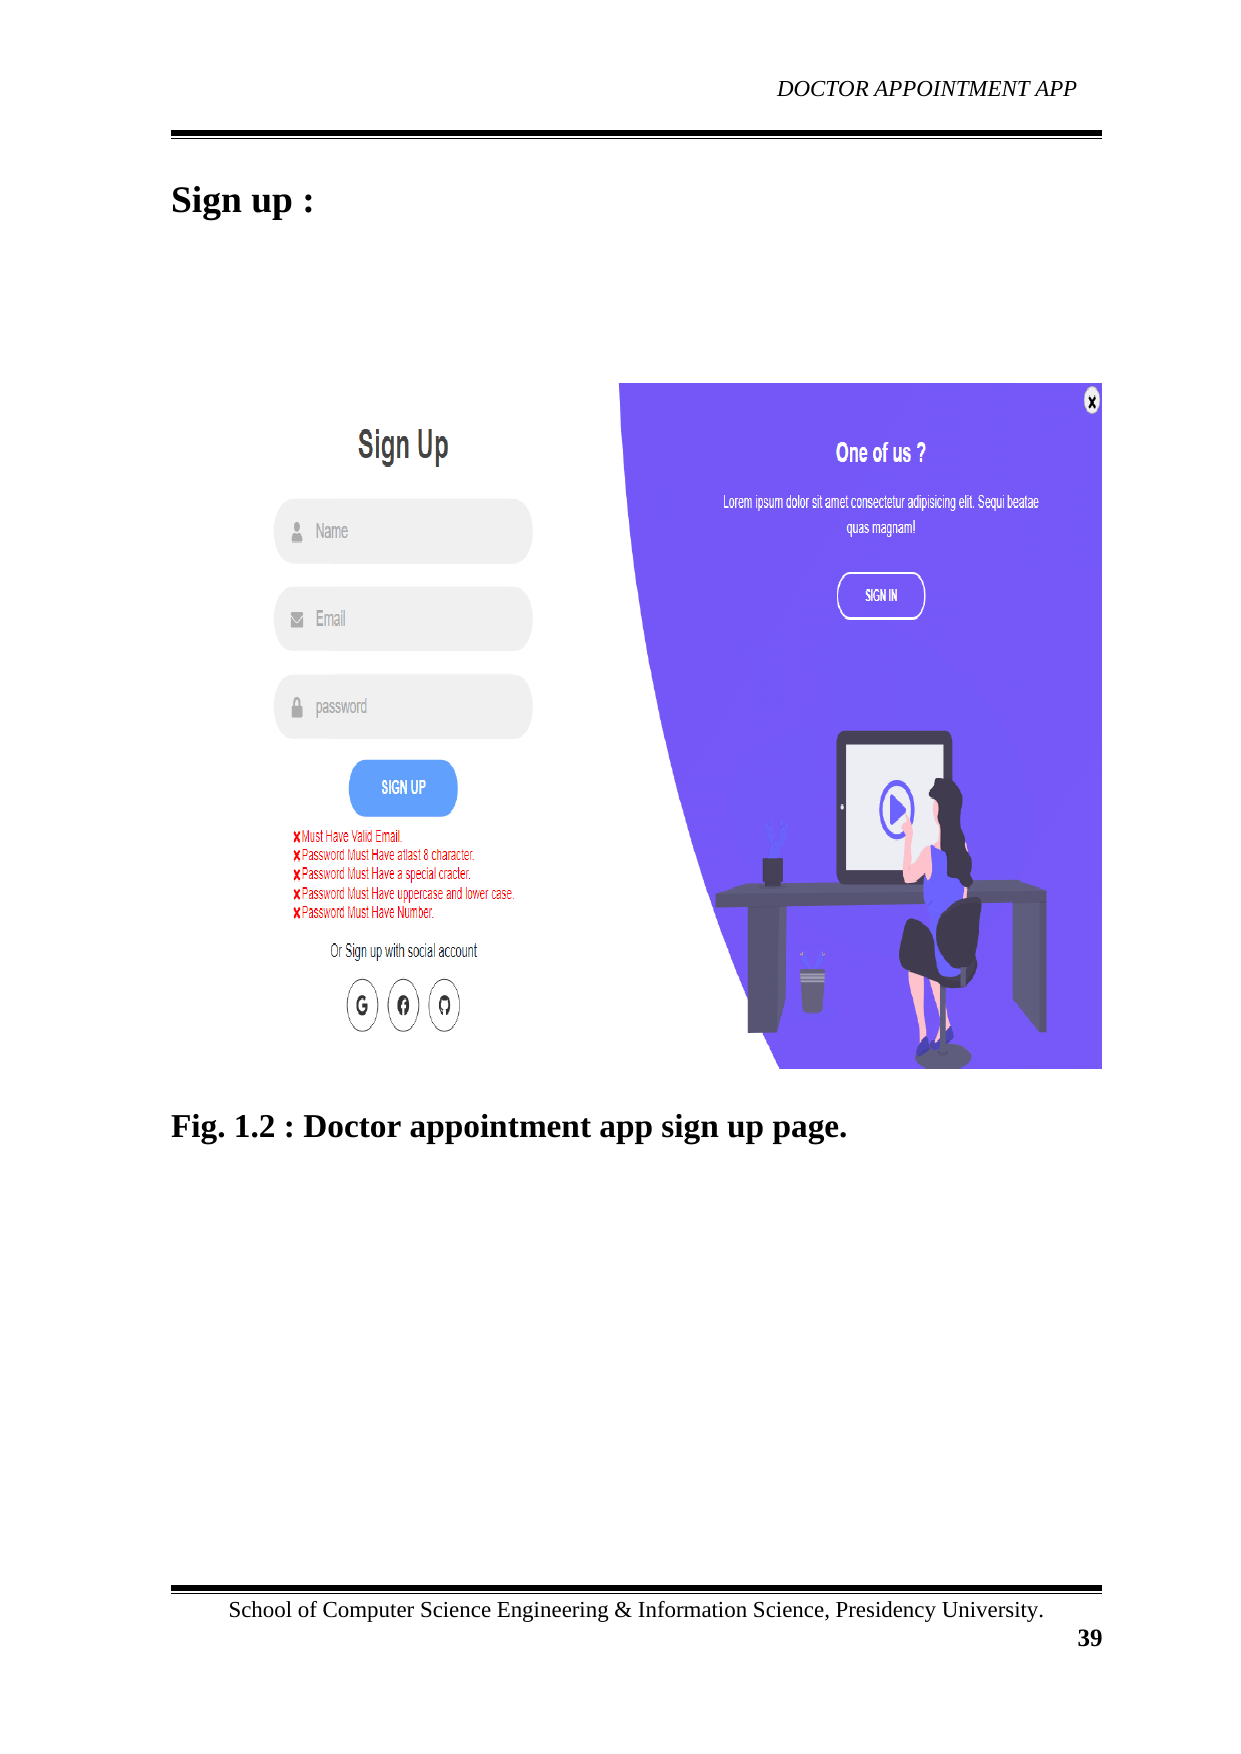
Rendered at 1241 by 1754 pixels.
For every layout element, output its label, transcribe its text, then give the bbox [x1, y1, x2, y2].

text Fig. 1.2 : Doctor appointment app sign up page. [171, 1107, 1102, 1145]
picture [170, 383, 1102, 1069]
text Sign up : [171, 177, 1102, 221]
